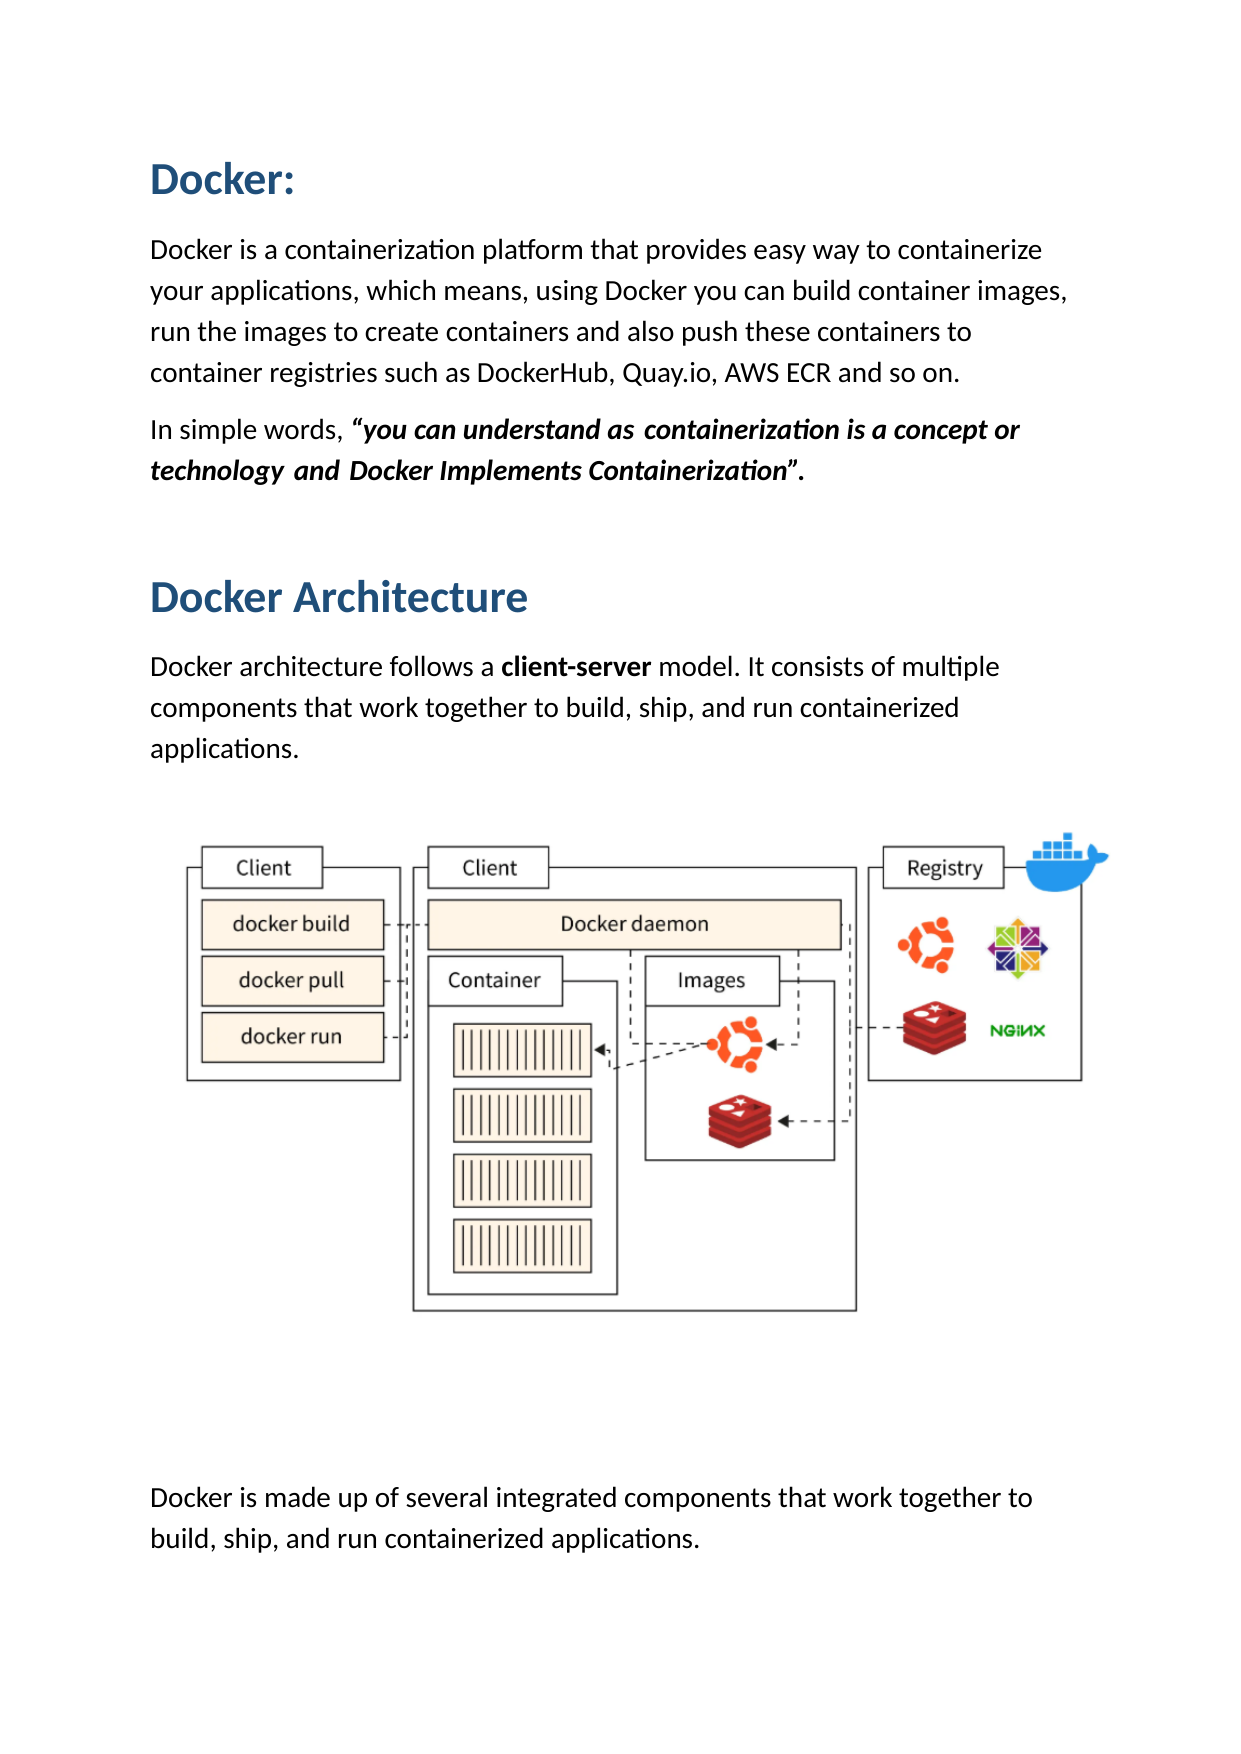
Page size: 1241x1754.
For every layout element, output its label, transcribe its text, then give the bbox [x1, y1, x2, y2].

picture [150, 787, 1144, 1343]
text Docker: [150, 150, 1090, 206]
text Docker Architecture [150, 567, 1090, 623]
text Docker is a containerization platform that provides easy way to containerize your applications, which means, using Docker you can build container images, run the images to create containers and also push these containers to container registries such as DockerHub, Quay.io, AWS ECR and so on. [150, 231, 1090, 389]
text Docker is made up of several integrated components that work together to build, ship, and run containerized applications. [150, 1479, 1090, 1556]
text In simple words, “you can understand as containerization is a concept or technology and Docker Implements Containerization”. [150, 411, 1090, 488]
text Docker architecture follows a client-server model. It consists of multiple components that work together to build, ship, and run containerized applications. [150, 648, 1090, 766]
